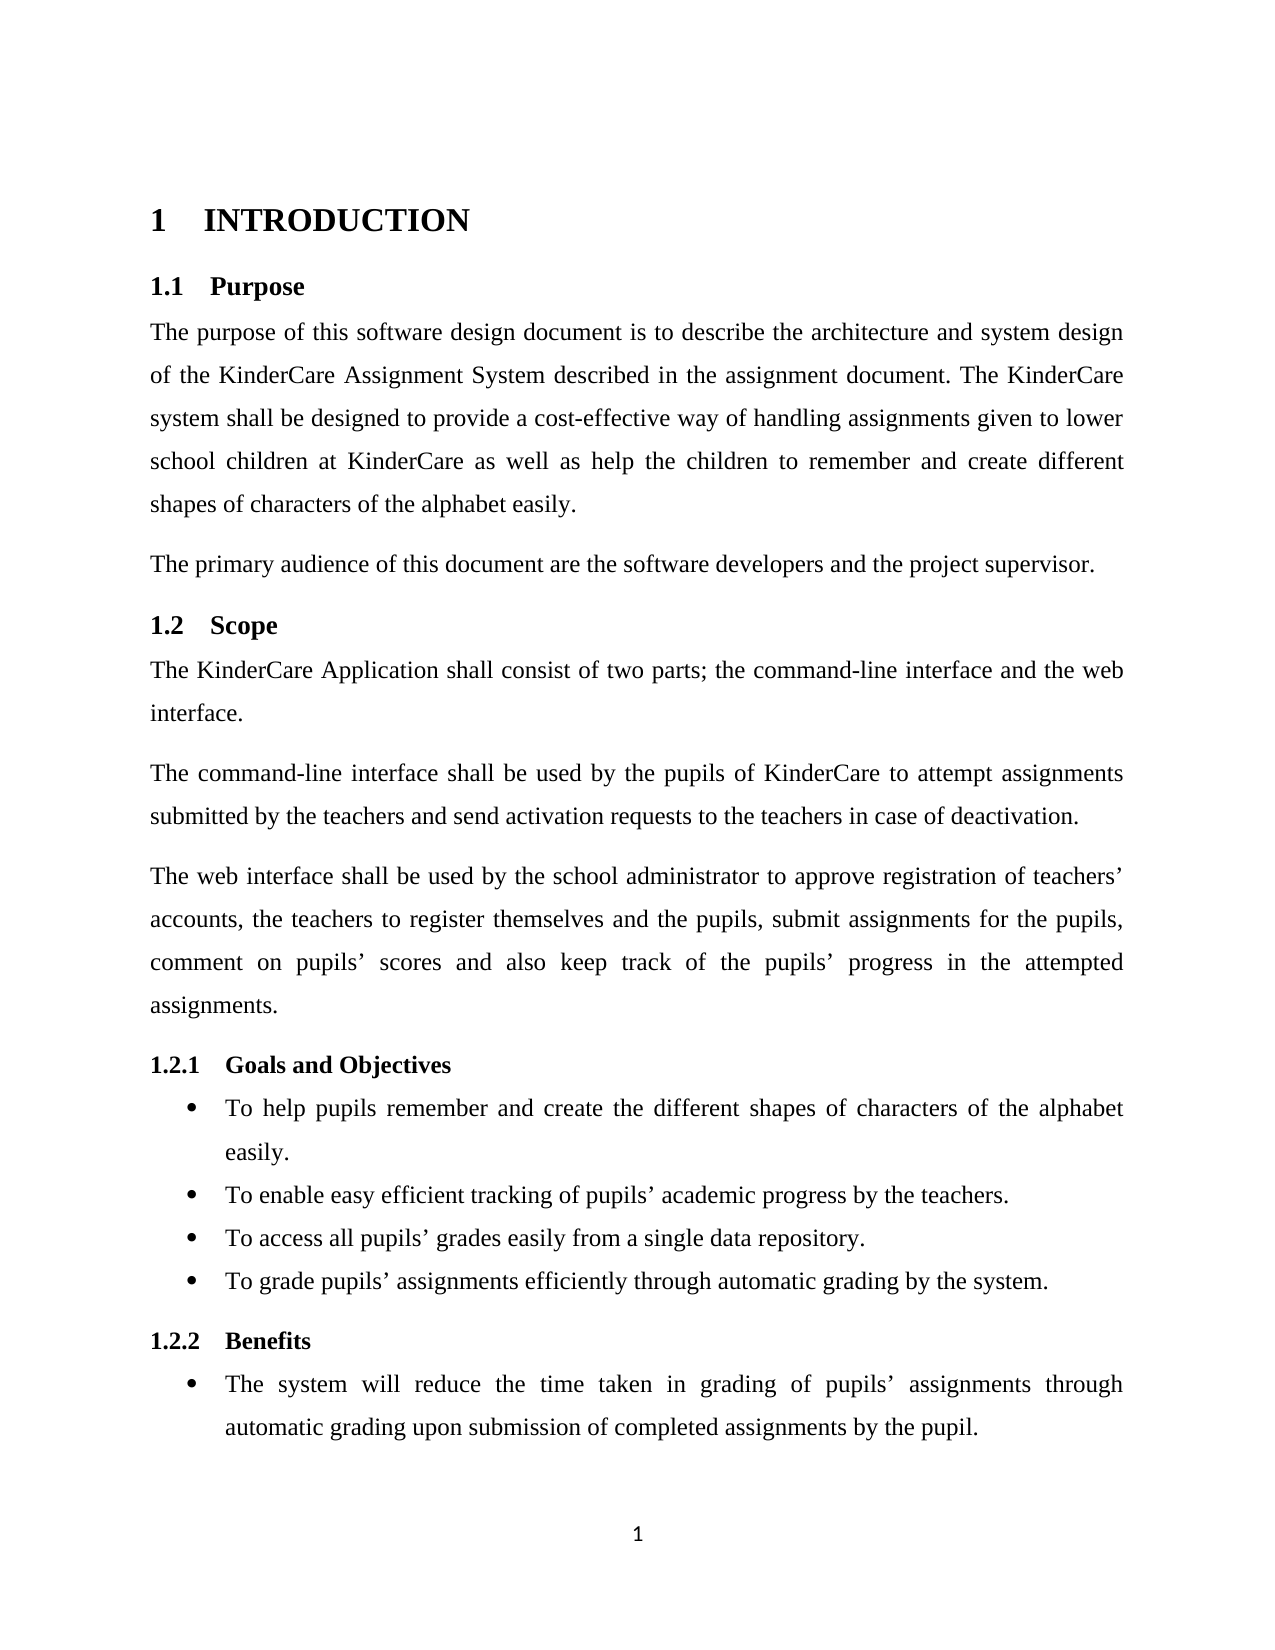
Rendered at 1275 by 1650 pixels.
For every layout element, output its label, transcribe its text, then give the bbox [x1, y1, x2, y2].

list To help pupils remember and create the different shapes of characters of the alphabet easily. [187, 1093, 1125, 1165]
text The purpose of this software design document is to describe the architecture and system design of the KinderCare Assignment System described in the assignment document. The KinderCare system shall be designed to provide a cost-effective way of handling assignments given to lower school children at KinderCare as well as help the children to remember and create different shapes of characters of the alphabet easily. [150, 317, 1125, 518]
text The primary audience of this document are the software developers and the project supervisor. [150, 549, 1125, 578]
list The system will reduce the time taken in grading of pupils’ assignments through automatic grading upon submission of completed assignments by the pupil. [187, 1369, 1125, 1441]
subtitle Benefits [150, 1326, 1125, 1354]
text The command-line interface shall be used by the pupils of KinderCare to attempt assignments submitted by the teachers and send activation requests to the teachers in case of deactivation. [150, 758, 1125, 830]
text The web interface shall be used by the school administrator to approve registration of teachers’ accounts, the teachers to register themselves and the pupils, submit assignments for the pupils, comment on pupils’ scores and also keep track of the pupils’ progress in the attempted assignments. [150, 861, 1125, 1019]
subtitle Goals and Objectives [150, 1050, 1125, 1079]
list To access all pupils’ grades easily from a single data repository. [187, 1223, 1125, 1252]
list To grade pupils’ assignments efficiently through automatic grading by the system. [187, 1266, 1125, 1295]
subtitle Purpose [150, 270, 1125, 301]
text The KinderCare Application shall consist of two parts; the command-line interface and the web interface. [150, 655, 1125, 727]
subtitle INTRODUCTION [150, 200, 1125, 238]
subtitle Scope [150, 609, 1125, 640]
list To enable easy efficient tracking of pupils’ academic progress by the teachers. [187, 1180, 1125, 1208]
